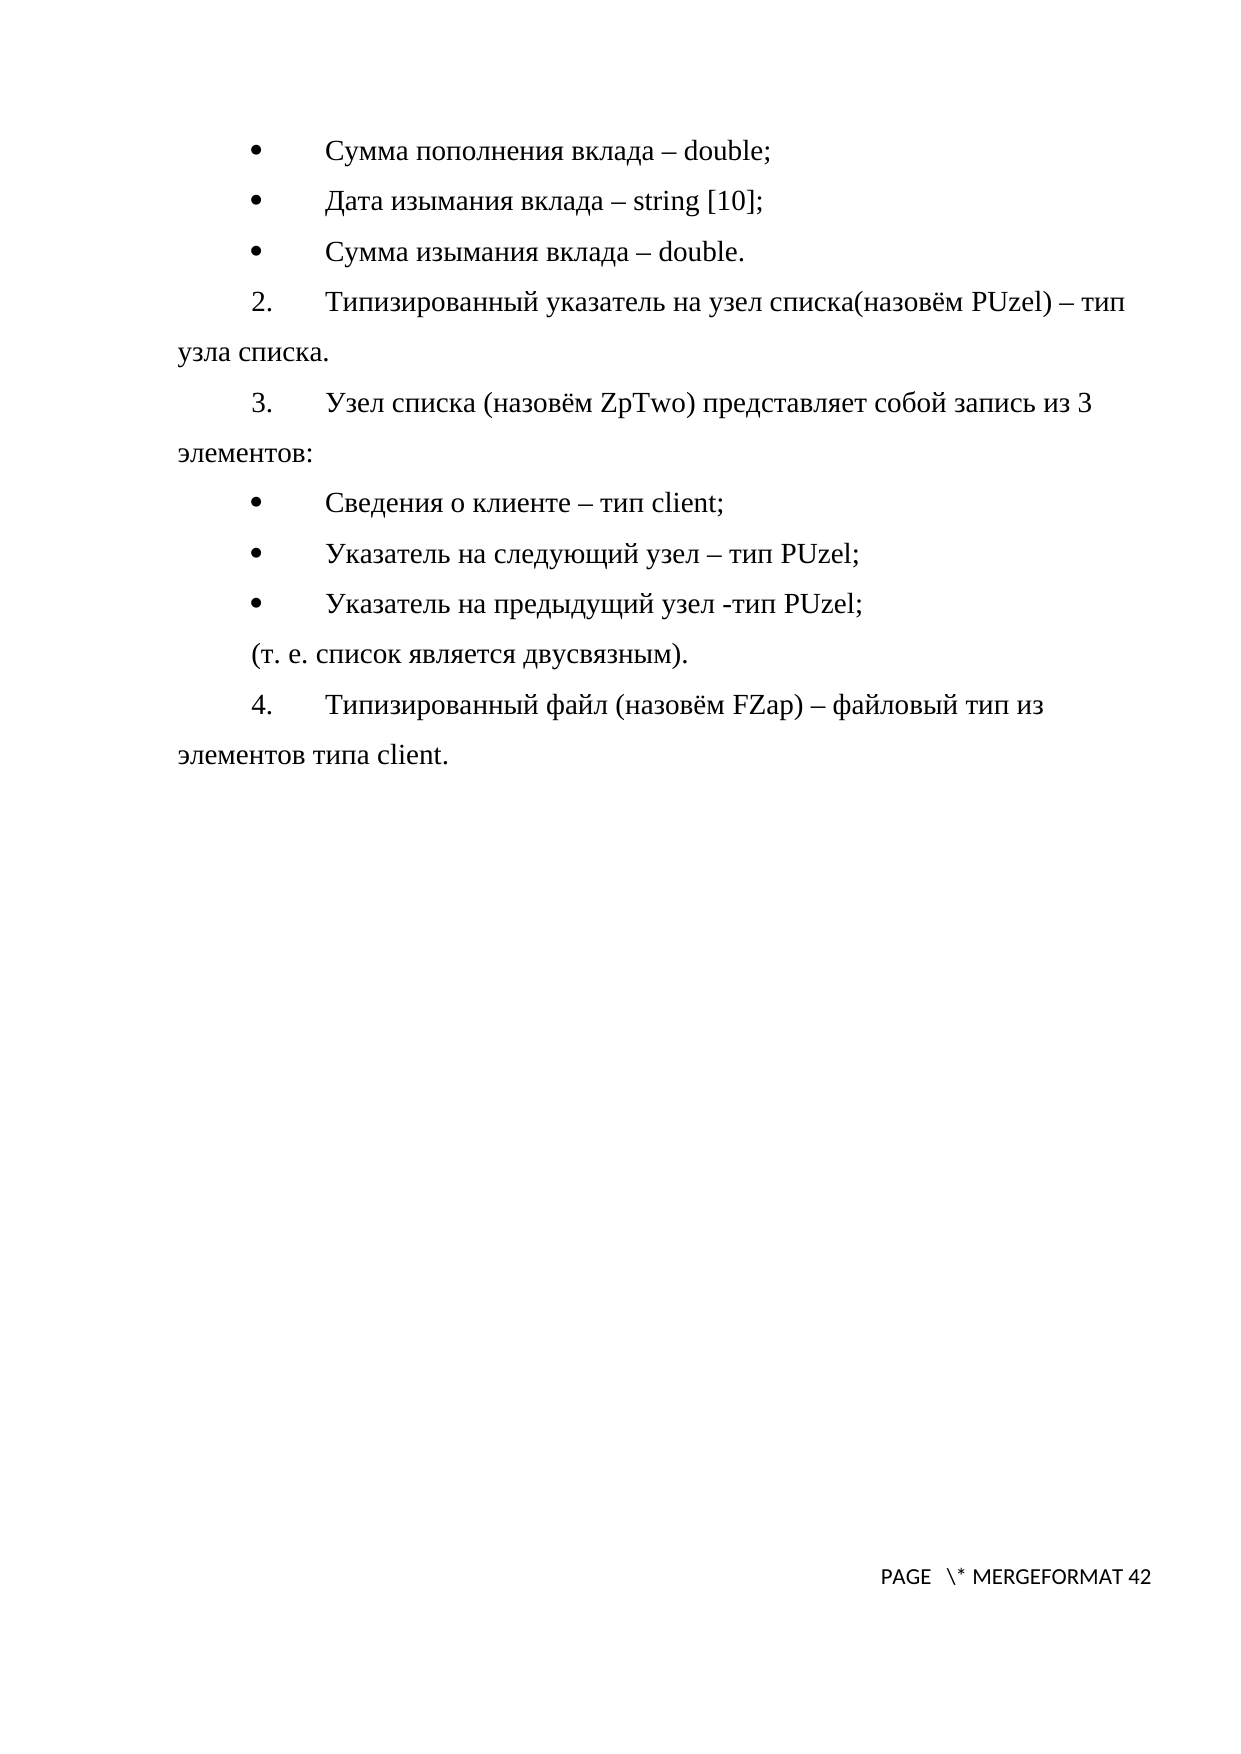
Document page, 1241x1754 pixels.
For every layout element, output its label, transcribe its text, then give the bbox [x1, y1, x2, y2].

list Узел списка (назовём ZpTwo) представляет собой запись из 3 элементов: [177, 385, 1152, 469]
list Типизированный указатель на узел списка(назовём PUzel) – тип узла списка. [177, 284, 1152, 368]
list Сведения о клиенте – тип client; [177, 485, 1152, 519]
list Сумма пополнения вклада – double; [177, 133, 1152, 167]
list Дата изымания вклада – string [10]; [177, 183, 1152, 217]
list (т. е. список является двусвязным). [177, 637, 1152, 670]
list Типизированный файл (назовём FZap) – файловый тип из элементов типа client. [177, 687, 1152, 771]
list Указатель на предыдущий узел -тип PUzel; [177, 586, 1152, 620]
list Указатель на следующий узел – тип PUzel; [177, 536, 1152, 569]
list Сумма изымания вклада – double. [177, 234, 1152, 267]
